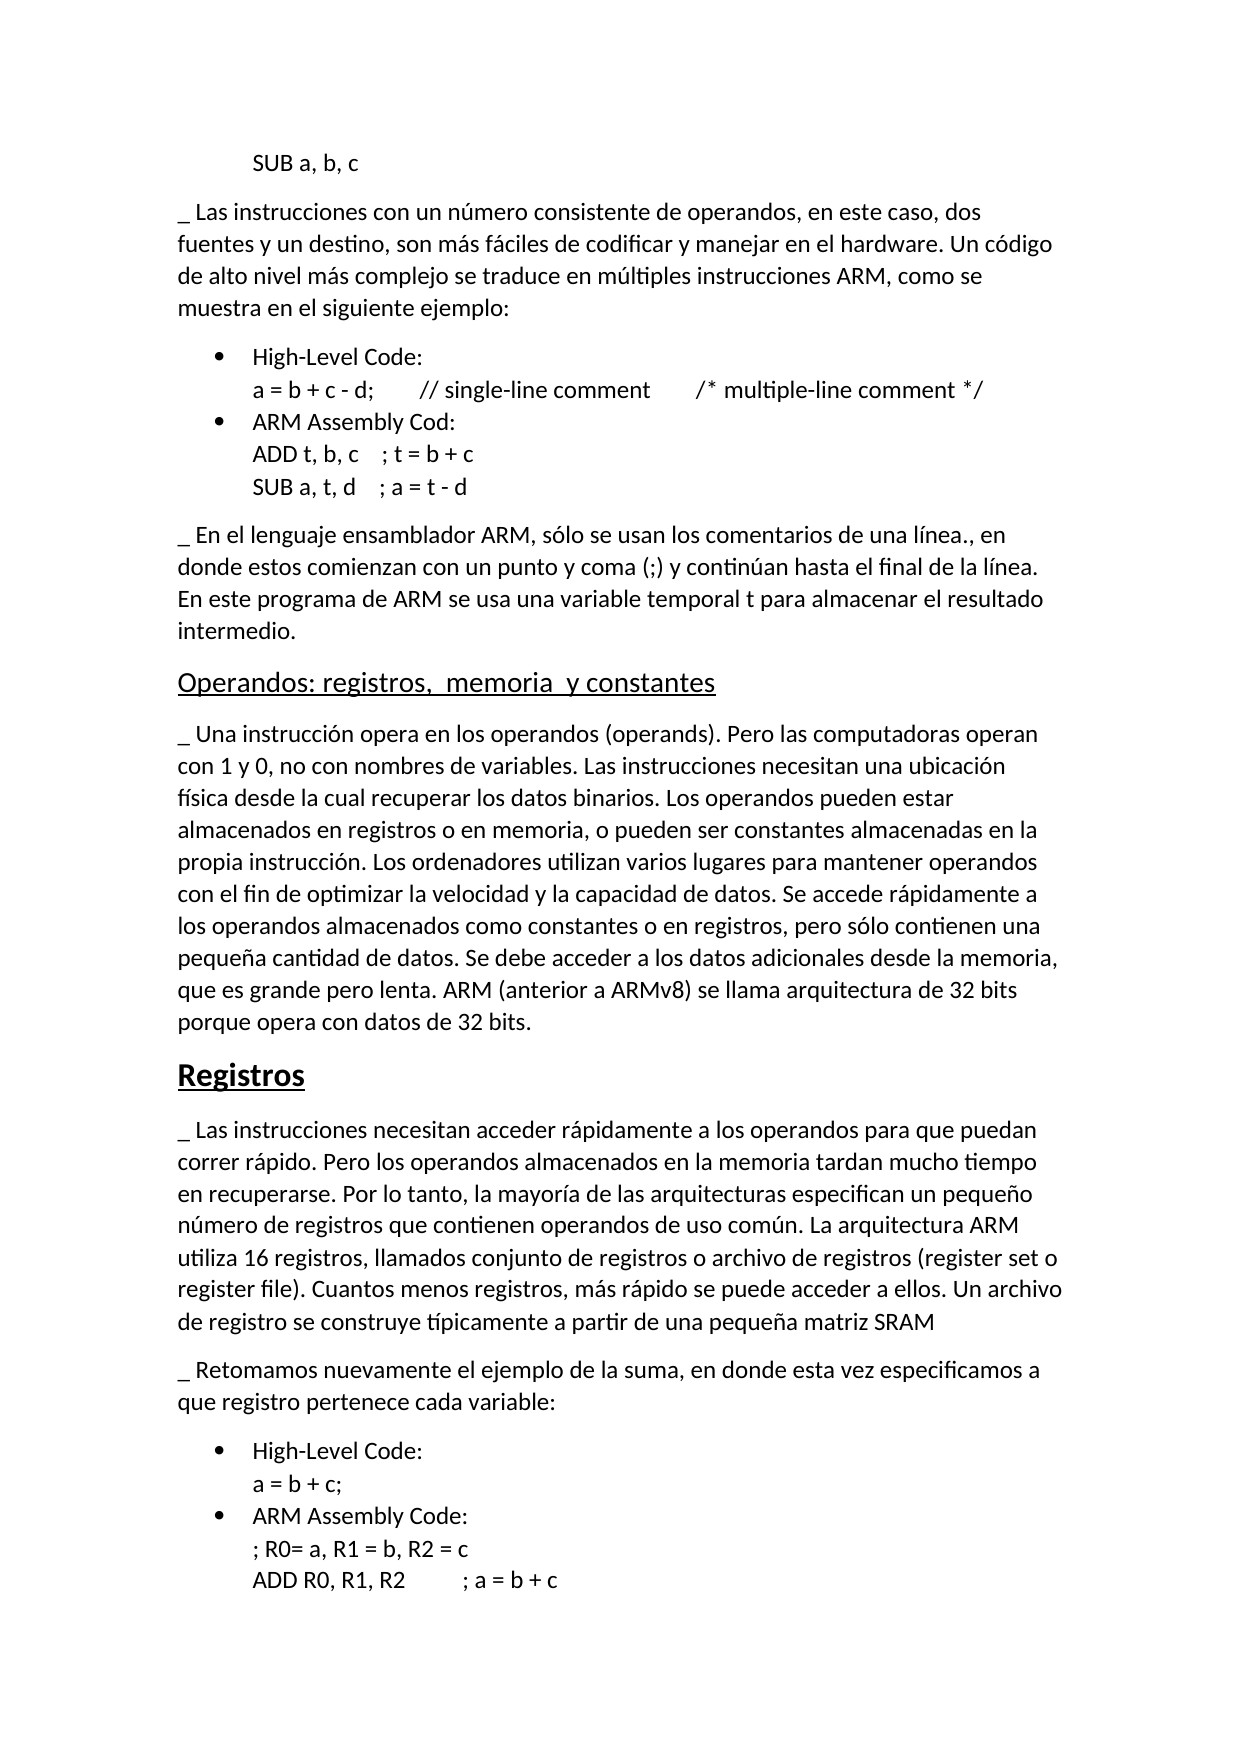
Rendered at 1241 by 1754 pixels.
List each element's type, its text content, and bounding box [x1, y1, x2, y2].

list ADD R0, R1, R2 ; a = b + c [252, 1565, 1063, 1595]
text _ En el lenguaje ensamblador ARM, sólo se usan los comentarios de una línea., en donde estos comienzan con un punto y coma (;) y continúan hasta el final de la línea. En este programa de ARM se usa una variable temporal t para almacenar el resultado intermedio. [177, 519, 1063, 646]
list ARM Assembly Cod: [215, 406, 1063, 436]
text Operandos: registros, memoria y constantes [177, 664, 1063, 699]
text _ Retomamos nuevamente el ejemplo de la suma, en donde esta vez especificamos a que registro pertenece cada variable: [177, 1354, 1063, 1417]
list ; R0= a, R1 = b, R2 = c [252, 1533, 1063, 1563]
list High-Level Code: [215, 341, 1063, 371]
list SUB a, t, d ; a = t - d [252, 471, 1063, 501]
list High-Level Code: [215, 1435, 1063, 1465]
text _ Una instrucción opera en los operandos (operands). Pero las computadoras operan con 1 y 0, no con nombres de variables. Las instrucciones necesitan una ubicación física desde la cual recuperar los datos binarios. Los operandos pueden estar almacenados en registros o en memoria, o pueden ser constantes almacenadas en la propia instrucción. Los ordenadores utilizan varios lugares para mantener operandos con el fin de optimizar la velocidad y la capacidad de datos. Se accede rápidamente a los operandos almacenados como constantes o en registros, pero sólo contienen una pequeña cantidad de datos. Se debe acceder a los datos adicionales desde la memoria, que es grande pero lenta. ARM (anterior a ARMv8) se llama arquitectura de 32 bits porque opera con datos de 32 bits. [177, 718, 1063, 1036]
list ARM Assembly Code: [215, 1500, 1063, 1530]
list a = b + c; [252, 1468, 1063, 1498]
text _ Las instrucciones necesitan acceder rápidamente a los operandos para que puedan correr rápido. Pero los operandos almacenados en la memoria tardan mucho tiempo en recuperarse. Por lo tanto, la mayoría de las arquitecturas especifican un pequeño número de registros que contienen operandos de uso común. La arquitectura ARM utiliza 16 registros, llamados conjunto de registros o archivo de registros (register set o register file). Cuantos menos registros, más rápido se puede acceder a ellos. Un archivo de registro se construye típicamente a partir de una pequeña matriz SRAM [177, 1114, 1063, 1336]
list SUB a, b, c [252, 148, 1063, 178]
text Registros [177, 1054, 1063, 1095]
text _ Las instrucciones con un número consistente de operandos, en este caso, dos fuentes y un destino, son más fáciles de codificar y manejar en el hardware. Un código de alto nivel más complejo se traduce en múltiples instrucciones ARM, como se muestra en el siguiente ejemplo: [177, 196, 1063, 323]
list a = b + c - d; // single-line comment /* multiple-line comment */ [252, 374, 1063, 404]
list ADD t, b, c ; t = b + c [252, 439, 1063, 469]
